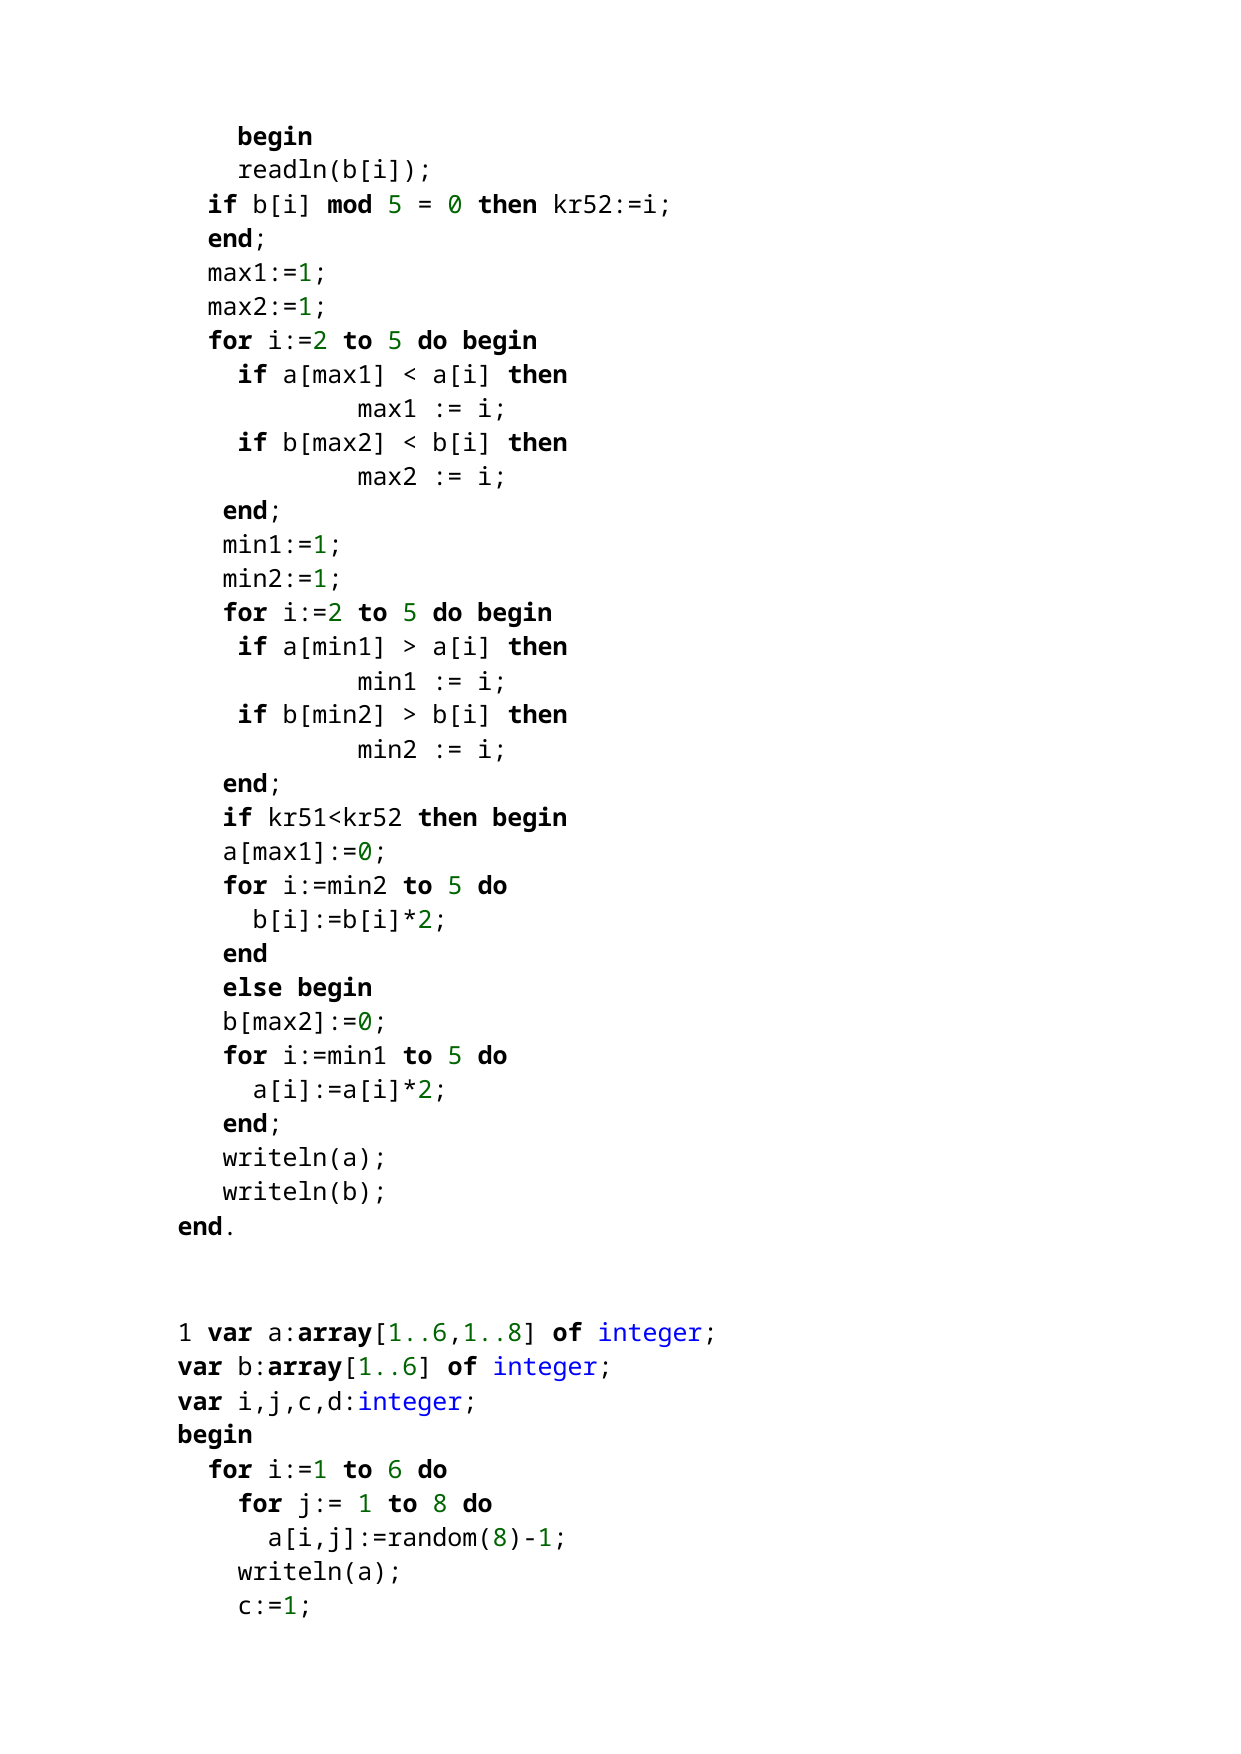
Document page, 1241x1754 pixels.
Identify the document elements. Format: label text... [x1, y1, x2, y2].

text begin [177, 1417, 1152, 1451]
text readln(b[i]); [177, 152, 1152, 186]
text else begin [177, 970, 1152, 1004]
text for i:=1 to 6 do [177, 1451, 1152, 1485]
text writeln(a); [177, 1553, 1152, 1587]
text min2:=1; [177, 561, 1152, 595]
text writeln(a); [177, 1140, 1152, 1174]
text a[max1]:=0; [177, 833, 1152, 867]
text c:=1; [177, 1587, 1152, 1622]
text if b[i] mod 5 = 0 then kr52:=i; [177, 186, 1152, 220]
text for i:=2 to 5 do begin [177, 322, 1152, 357]
text max2 := i; [177, 459, 1152, 493]
text max1:=1; [177, 254, 1152, 288]
text if b[min2] > b[i] then [177, 697, 1152, 731]
text if kr51<kr52 then begin [177, 799, 1152, 833]
text b[max2]:=0; [177, 1004, 1152, 1038]
text min1 := i; [177, 663, 1152, 697]
text var i,j,c,d:integer; [177, 1383, 1152, 1417]
text if a[max1] < a[i] then [177, 357, 1152, 391]
text begin [177, 118, 1152, 152]
text a[i]:=a[i]*2; [177, 1072, 1152, 1106]
text var b:array[1..6] of integer; [177, 1349, 1152, 1383]
text a[i,j]:=random(8)-1; [177, 1519, 1152, 1553]
text end; [177, 493, 1152, 527]
text min1:=1; [177, 527, 1152, 561]
text end; [177, 765, 1152, 799]
text min2 := i; [177, 731, 1152, 765]
text for i:=min2 to 5 do [177, 867, 1152, 902]
text max2:=1; [177, 288, 1152, 322]
text for i:=2 to 5 do begin [177, 595, 1152, 629]
text end [177, 936, 1152, 970]
text end; [177, 220, 1152, 254]
text for j:= 1 to 8 do [177, 1485, 1152, 1519]
text b[i]:=b[i]*2; [177, 902, 1152, 936]
text 1 var a:array[1..6,1..8] of integer; [177, 1315, 1152, 1349]
text end. [177, 1208, 1152, 1242]
text if a[min1] > a[i] then [177, 629, 1152, 663]
text writeln(b); [177, 1174, 1152, 1208]
text end; [177, 1106, 1152, 1140]
text if b[max2] < b[i] then [177, 425, 1152, 459]
text for i:=min1 to 5 do [177, 1038, 1152, 1072]
text max1 := i; [177, 391, 1152, 425]
